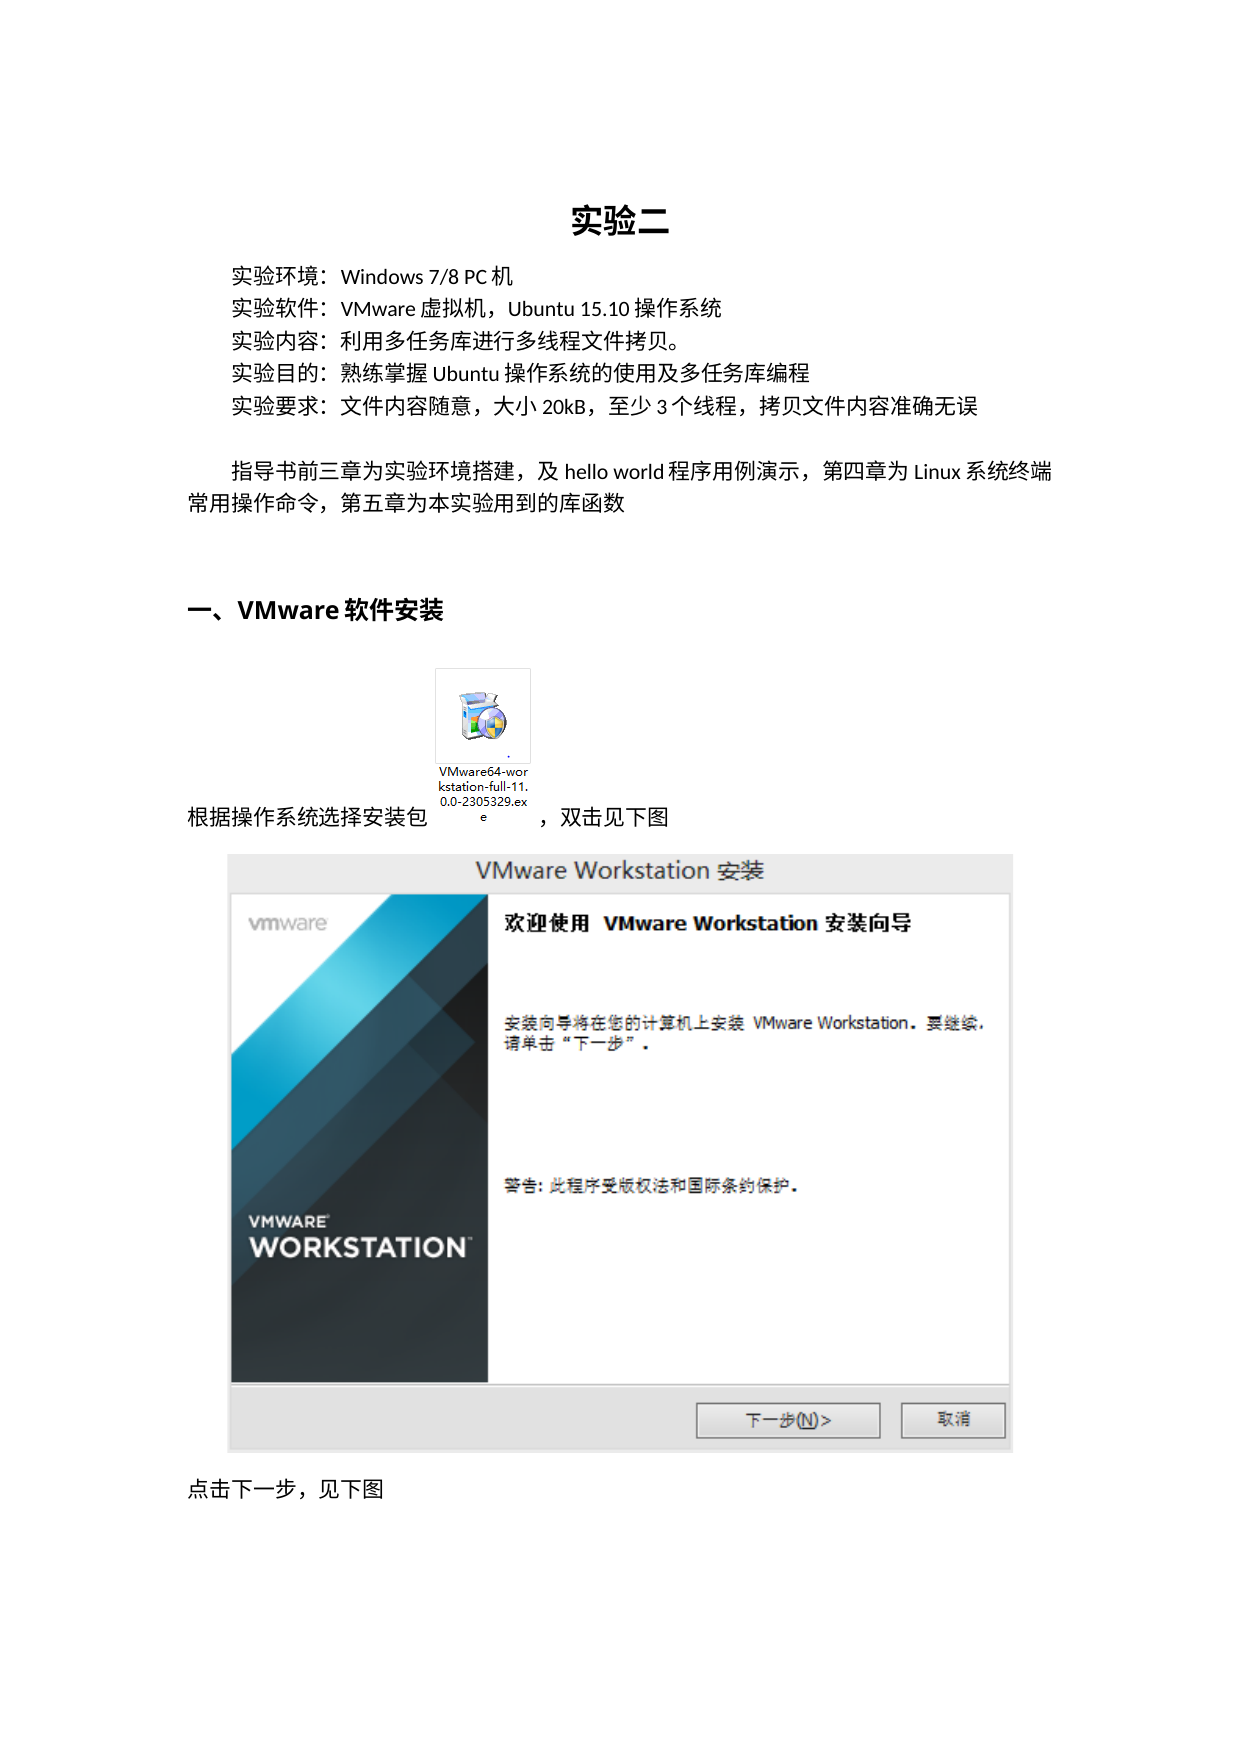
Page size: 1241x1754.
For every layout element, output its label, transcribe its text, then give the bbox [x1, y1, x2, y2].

text 实验软件：VMware虚拟机，Ubuntu 15.10操作系统 [187, 291, 1053, 323]
text 实验环境：Windows 7/8 PC机 [187, 258, 1053, 291]
text 指导书前三章为实验环境搭建，及hello world程序用例演示，第四章为Linux系统终端常用操作命令，第五章为本实验用到的库函数 [187, 453, 1053, 518]
text 实验内容：利用多任务库进行多线程文件拷贝。 [187, 323, 1053, 356]
picture [428, 659, 538, 825]
text 实验目的：熟练掌握Ubuntu操作系统的使用及多任务库编程 [187, 356, 1053, 388]
text 实验要求：文件内容随意，大小20kB，至少3个线程，拷贝文件内容准确无误 [187, 388, 1053, 421]
picture [227, 854, 1014, 1453]
text 点击下一步，见下图 [187, 1472, 1053, 1504]
text 根据操作系统选择安装包，双击见下图 [187, 659, 1053, 854]
subtitle 一、VMware软件安装 [187, 576, 1053, 641]
title 实验二 [187, 187, 1053, 252]
